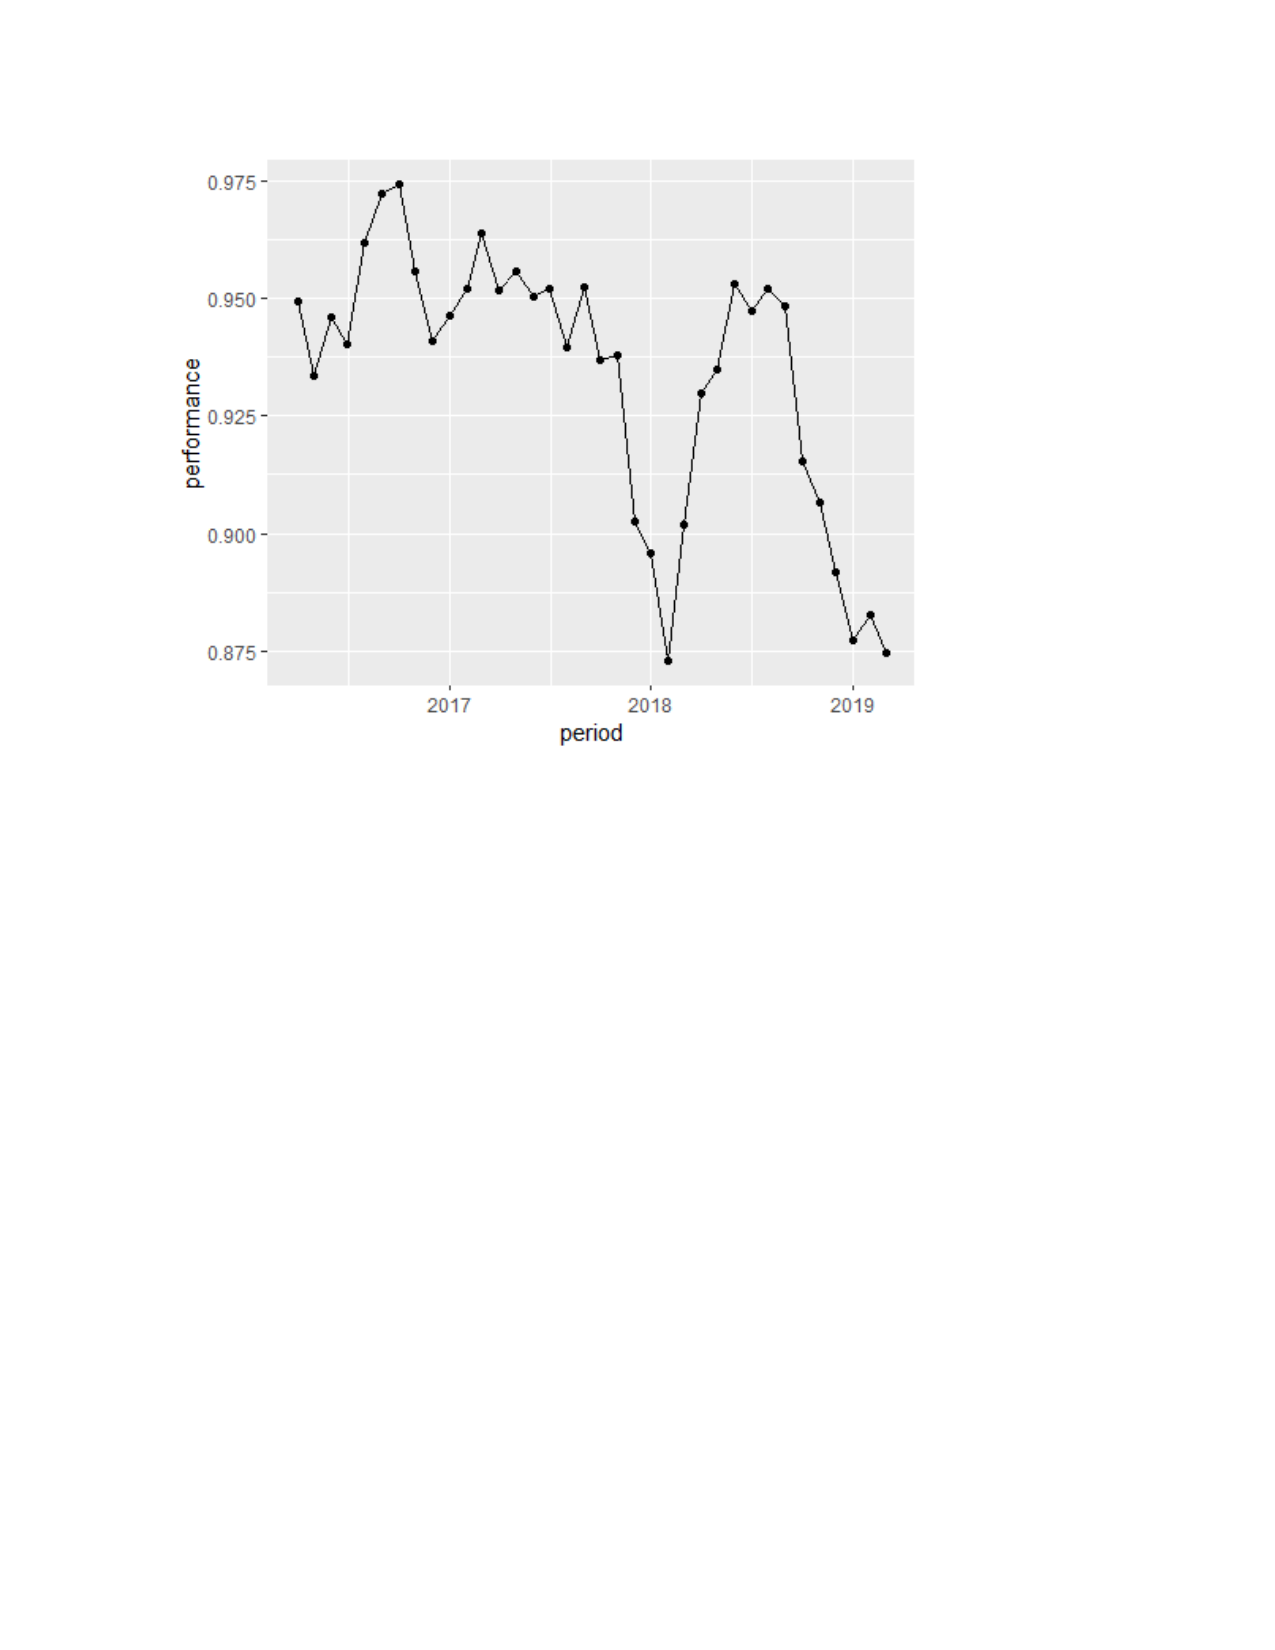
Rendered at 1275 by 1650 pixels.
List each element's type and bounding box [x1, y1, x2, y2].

picture [168, 150, 927, 757]
